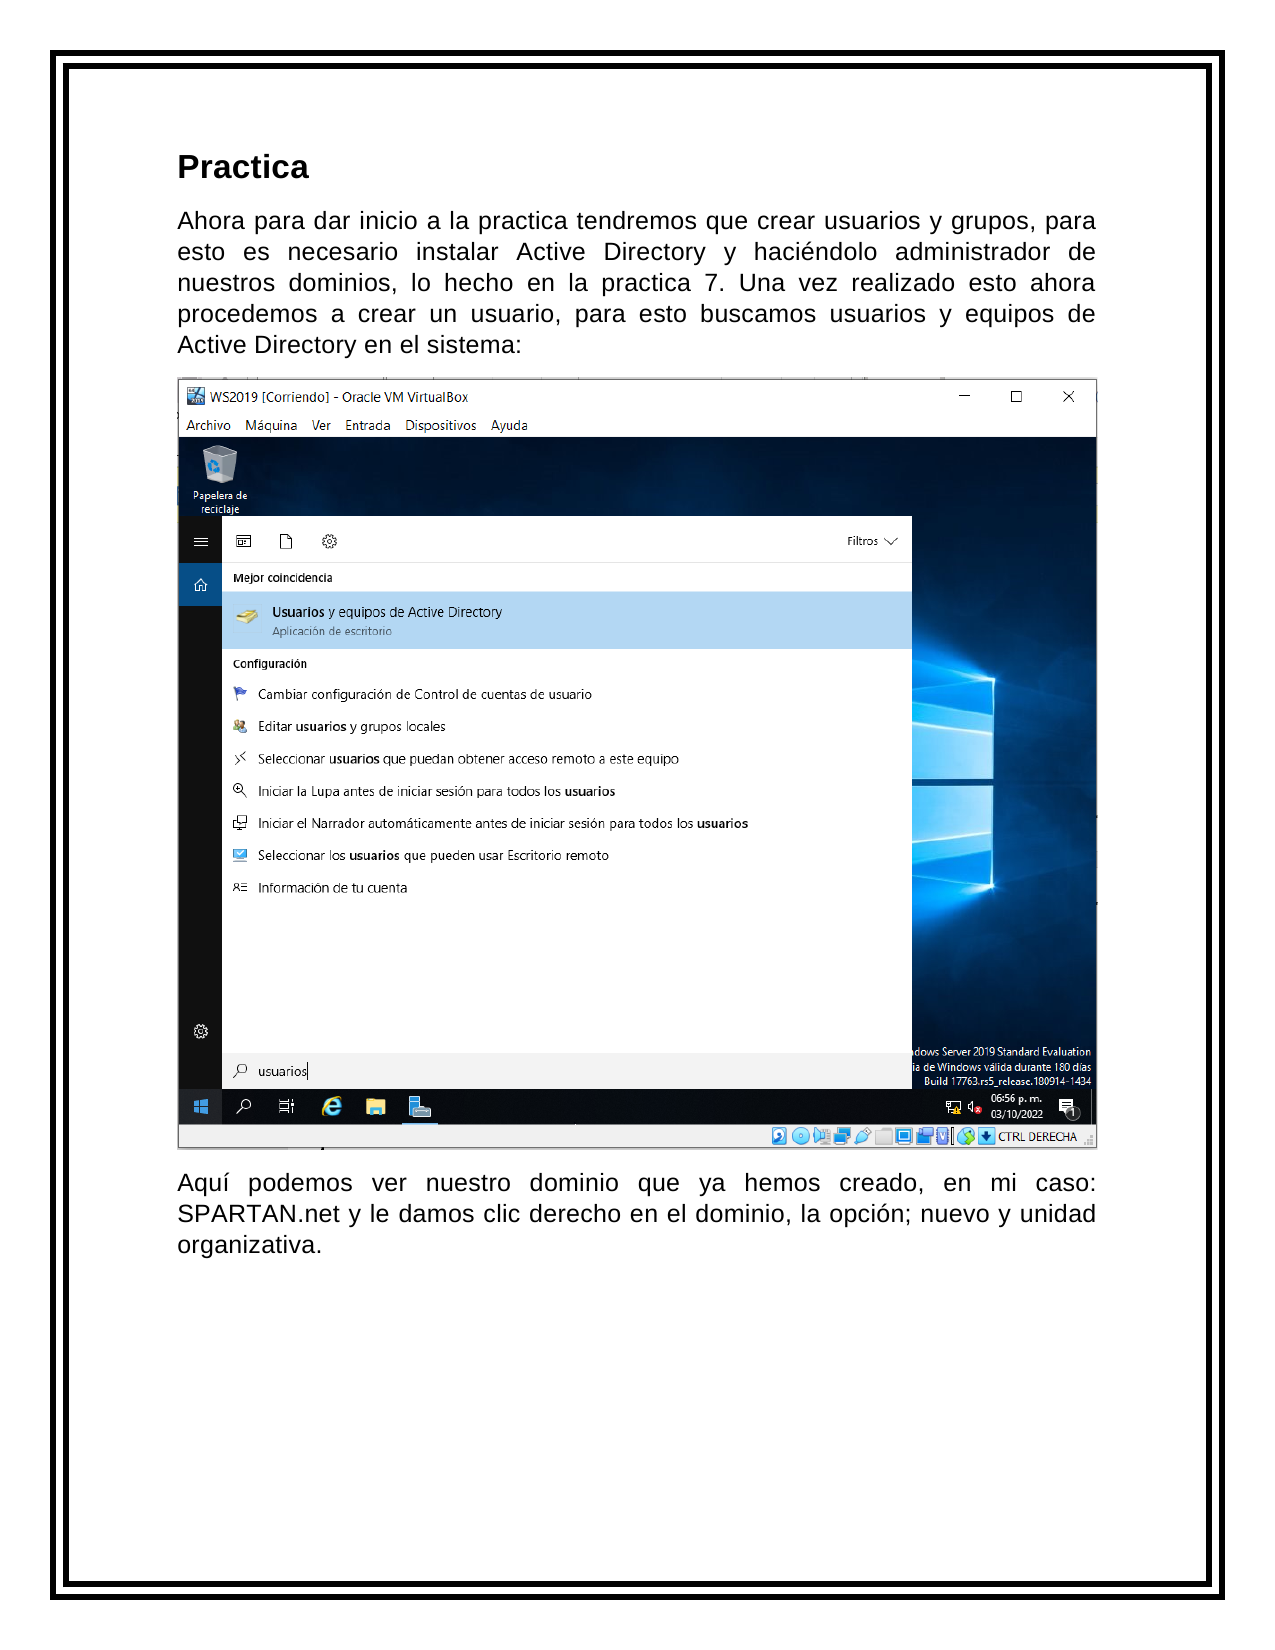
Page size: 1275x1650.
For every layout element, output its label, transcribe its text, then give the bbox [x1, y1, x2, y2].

picture [177, 377, 1098, 1150]
text Practica [177, 147, 1098, 186]
text Ahora para dar inicio a la practica tendremos que crear usuarios y grupos, para esto es necesario instalar Active Directory y haciéndolo administrador de nuestros dominios, lo hecho en la practica 7. Una vez realizado esto ahora procedemos a crear un usuario, para esto buscamos usuarios y equipos de Active Directory en el sistema: [177, 206, 1098, 358]
text Aquí podemos ver nuestro dominio que ya hemos creado, en mi caso: SPARTAN.net y le damos clic derecho en el dominio, la opción; nuevo y unidad organizativa. [177, 1168, 1098, 1259]
